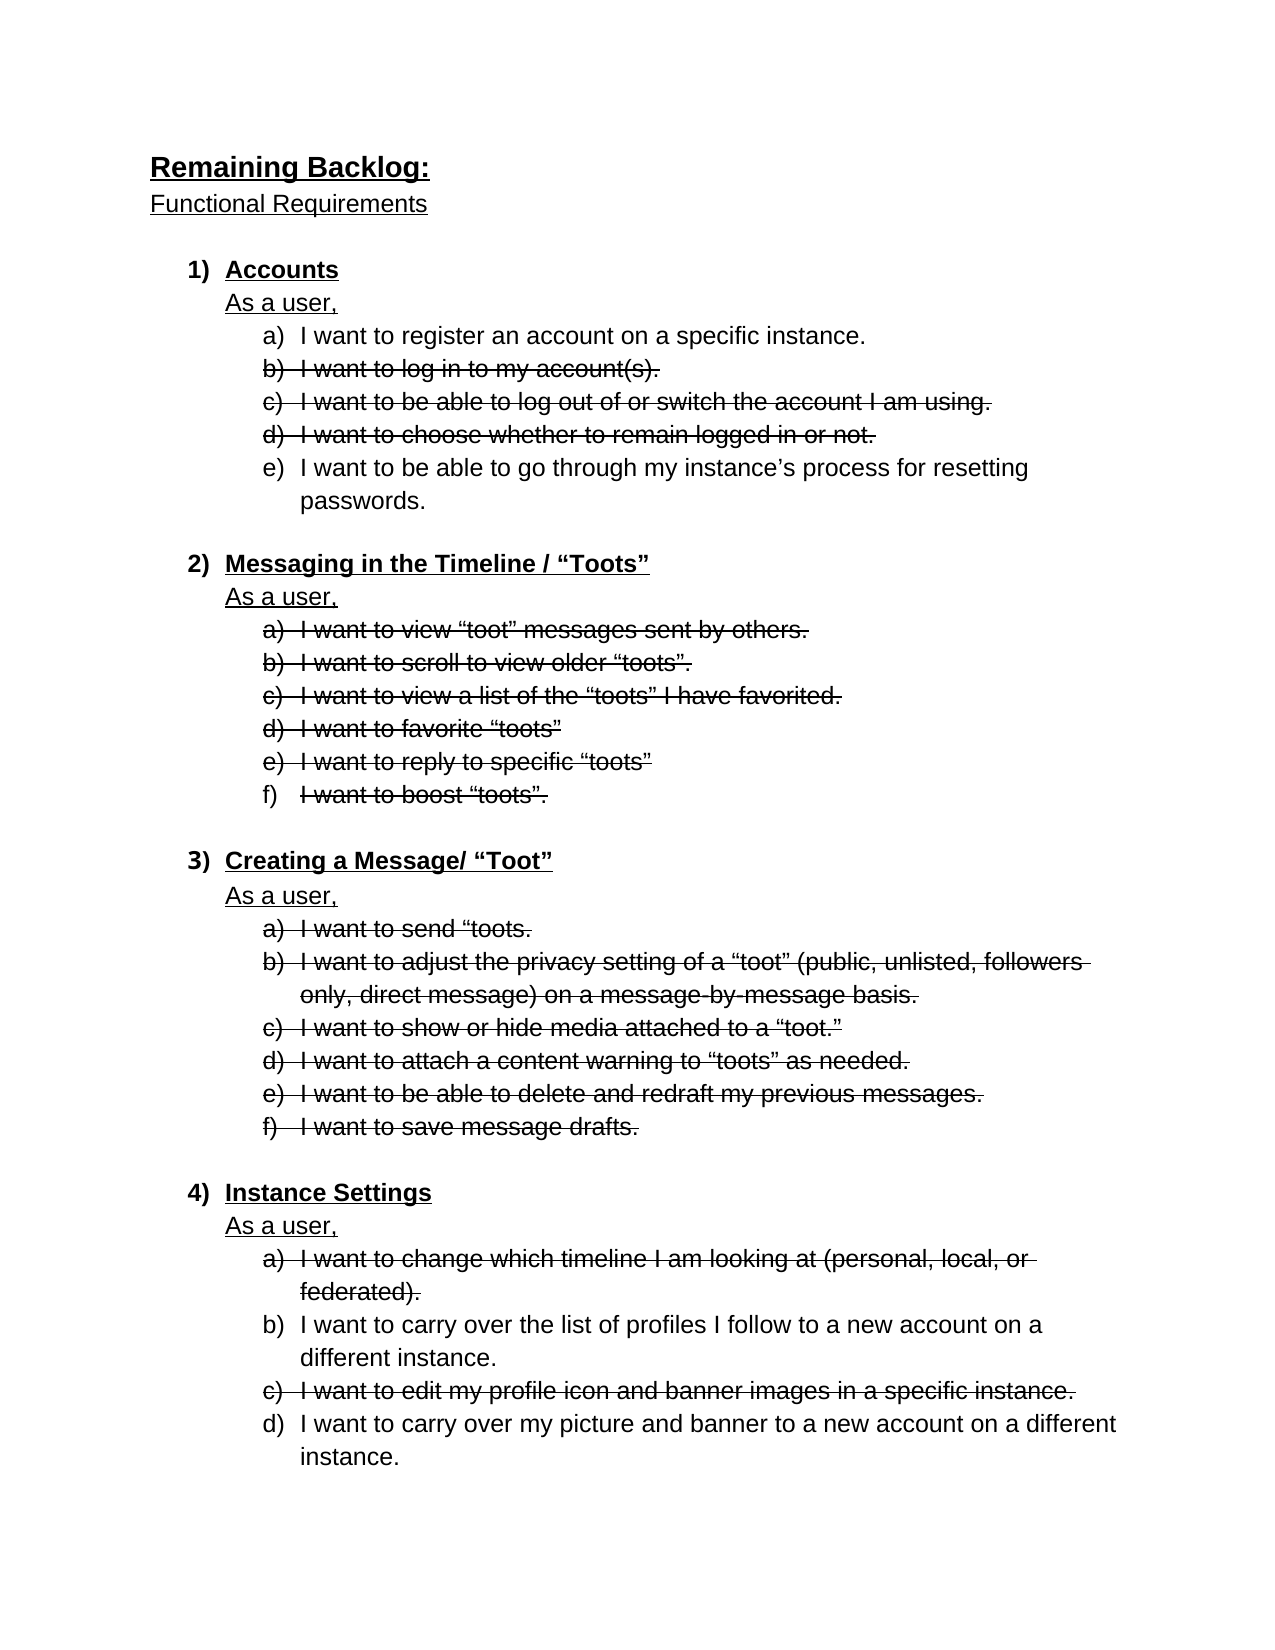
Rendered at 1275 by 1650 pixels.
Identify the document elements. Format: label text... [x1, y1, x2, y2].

list I want to reply to specific “toots” [262, 747, 1125, 775]
list I want to save message drafts. [262, 1112, 1125, 1141]
list Messaging in the Timeline / “Toots” [187, 548, 1125, 577]
list I want to view “toot” messages sent by others. [262, 614, 1125, 643]
text Remaining Backlog: [150, 150, 1125, 183]
list I want to view a list of the “toots” I have favorited. [262, 681, 1125, 709]
list I want to choose whether to remain logged in or not. [262, 420, 1125, 448]
list I want to send “toots. [262, 914, 1125, 943]
list Instance Settings [187, 1178, 1125, 1207]
list I want to be able to go through my instance’s process for resetting passwords. [262, 453, 1125, 545]
list I want to be able to delete and redraft my previous messages. [262, 1079, 1125, 1108]
list I want to show or hide media attached to a “toot.” [262, 1013, 1125, 1042]
list Accounts [187, 254, 1125, 283]
list I want to carry over the list of profiles I follow to a new account on a different instance. [262, 1310, 1125, 1372]
list I want to boost “toots”. [262, 780, 1125, 839]
list I want to favorite “toots” [262, 714, 1125, 742]
list I want to carry over my picture and banner to a new account on a different instance. [262, 1409, 1125, 1471]
text As a user, [225, 288, 1125, 316]
list Creating a Message/ “Toot” As a user, [187, 842, 1125, 909]
text Functional Requirements [150, 188, 1125, 217]
list I want to log in to my account(s). [262, 354, 1125, 382]
text As a user, [225, 582, 1125, 610]
text As a user, [225, 1211, 1125, 1240]
list I want to register an account on a specific instance. [262, 321, 1125, 349]
list I want to edit my profile icon and banner images in a specific instance. [262, 1376, 1125, 1405]
list I want to scroll to view older “toots”. [262, 648, 1125, 676]
list I want to attach a content warning to “toots” as needed. [262, 1046, 1125, 1075]
list I want to adjust the privacy setting of a “toot” (public, unlisted, followers only, direct message) on a message-by-message basis. [262, 947, 1125, 1009]
list I want to change which timeline I am looking at (personal, local, or federated). [262, 1244, 1125, 1306]
list I want to be able to log out of or switch the account I am using. [262, 387, 1125, 415]
